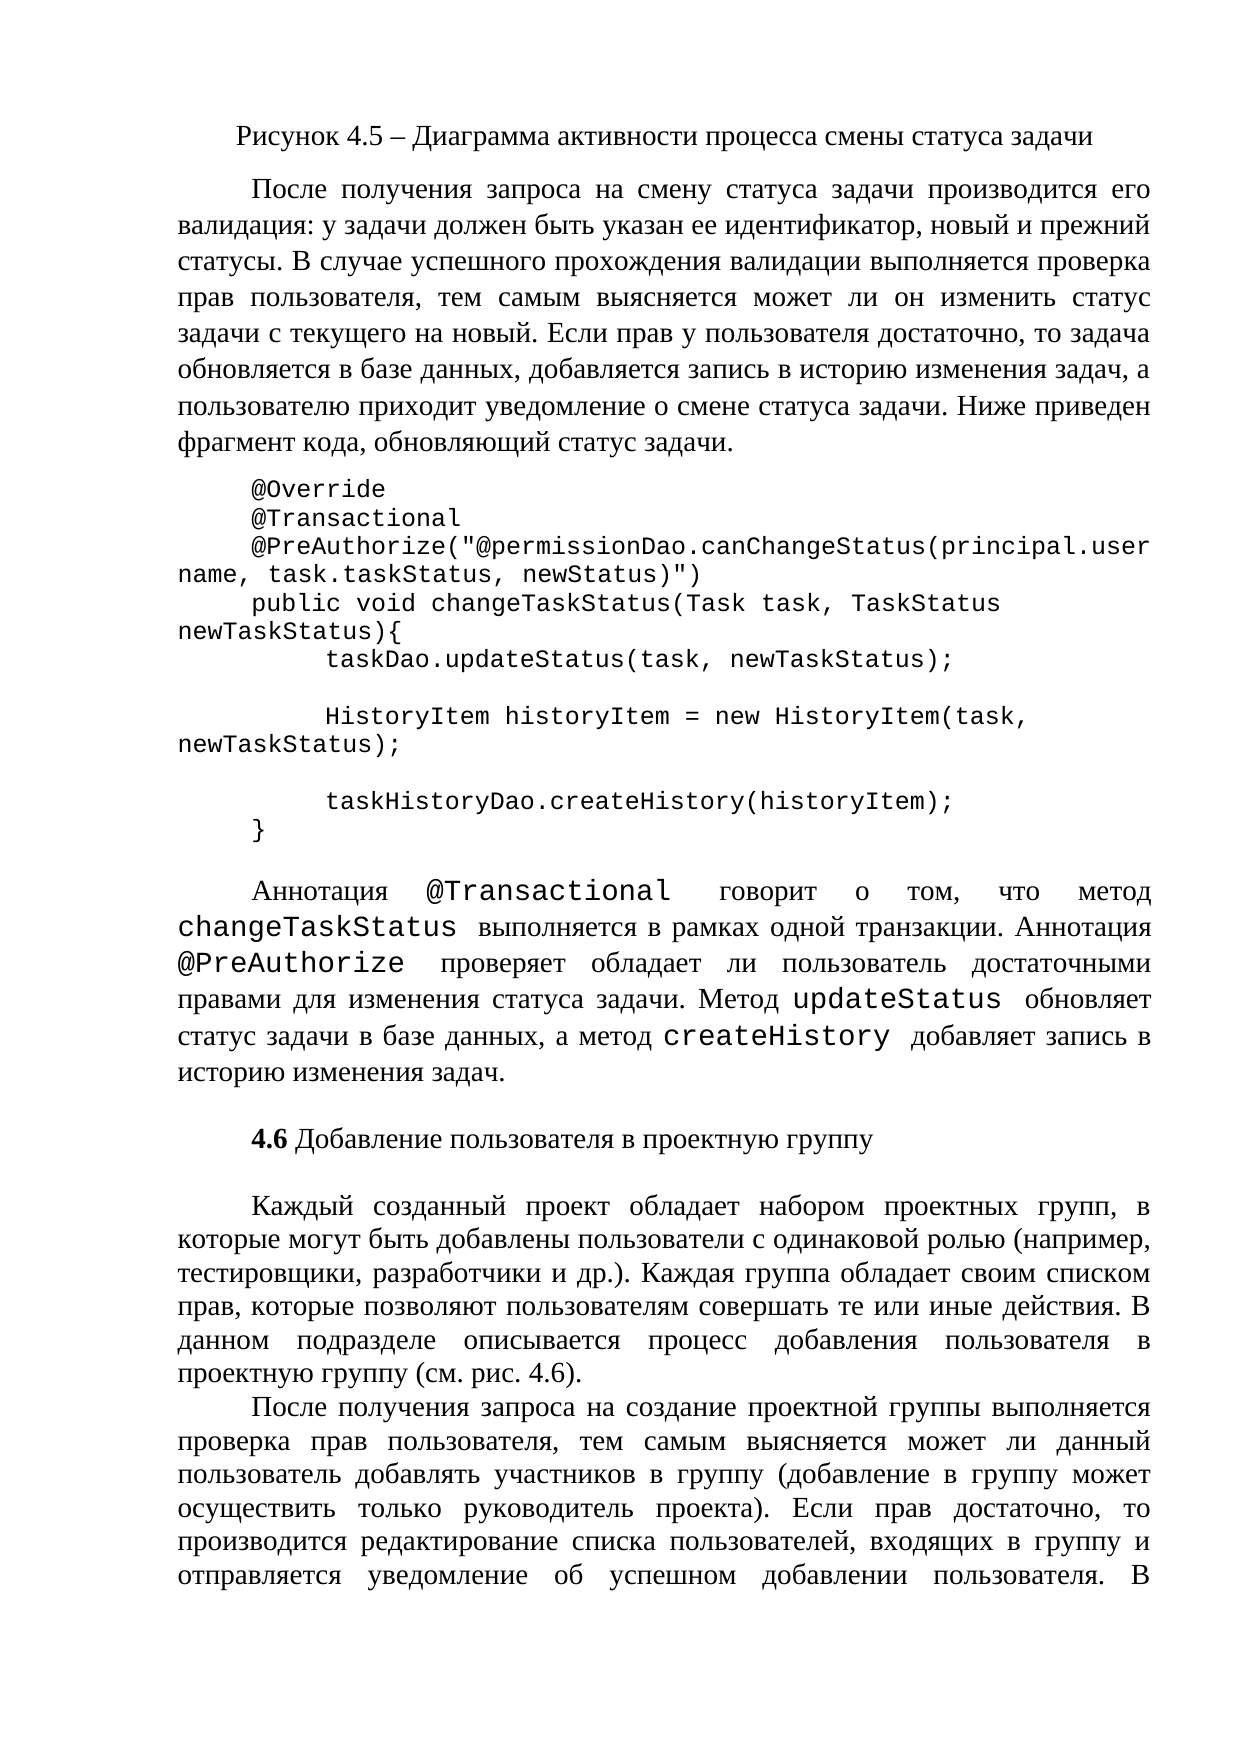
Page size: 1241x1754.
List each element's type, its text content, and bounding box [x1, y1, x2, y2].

text } [177, 817, 1152, 845]
text Аннотация @Transactional говорит о том, что метод changeTaskStatus выполняется в рамках одной транзакции. Аннотация @PreAuthorize проверяет обладает ли пользователь достаточными правами для изменения статуса задачи. Метод updateStatus обновляет статус задачи в базе данных, а метод createHistory добавляет запись в историю изменения задач. [177, 873, 1152, 1087]
text public void changeTaskStatus(Task task, TaskStatus newTaskStatus){ [177, 590, 1152, 647]
text @PreAuthorize("@permissionDao.canChangeStatus(principal.username, task.taskStatus, newStatus)") [177, 533, 1152, 590]
text Каждый созданный проект обладает набором проектных групп, в которые могут быть добавлены пользователи с одинаковой ролью (например, тестировщики, разработчики и др.). Каждая группа обладает своим списком прав, которые позволяют пользователям совершать те или иные действия. В данном подразделе описывается процесс добавления пользователя в проектную группу (см. рис. 4.6). [177, 1188, 1152, 1389]
text taskHistoryDao.createHistory(historyItem); [177, 788, 1152, 817]
text Рисунок 4.5 – Диаграмма активности процесса смены статуса задачи [177, 118, 1152, 152]
text После получения запроса на смену статуса задачи производится его валидация: у задачи должен быть указан ее идентификатор, новый и прежний статусы. В случае успешного прохождения валидации выполняется проверка прав пользователя, тем самым выясняется может ли он изменить статус задачи с текущего на новый. Если прав у пользователя достаточно, то задача обновляется в базе данных, добавляется запись в историю изменения задач, а пользователю приходит уведомление о смене статуса задачи. Ниже приведен фрагмент кода, обновляющий статус задачи. [177, 171, 1152, 457]
text taskDao.updateStatus(task, newTaskStatus); [177, 647, 1152, 675]
text 4.6 Добавление пользователя в проектную группу [177, 1121, 1152, 1154]
text HistoryItem historyItem = new HistoryItem(task, newTaskStatus); [177, 703, 1152, 760]
text @Transactional [177, 505, 1152, 533]
text @Override [177, 477, 1152, 505]
